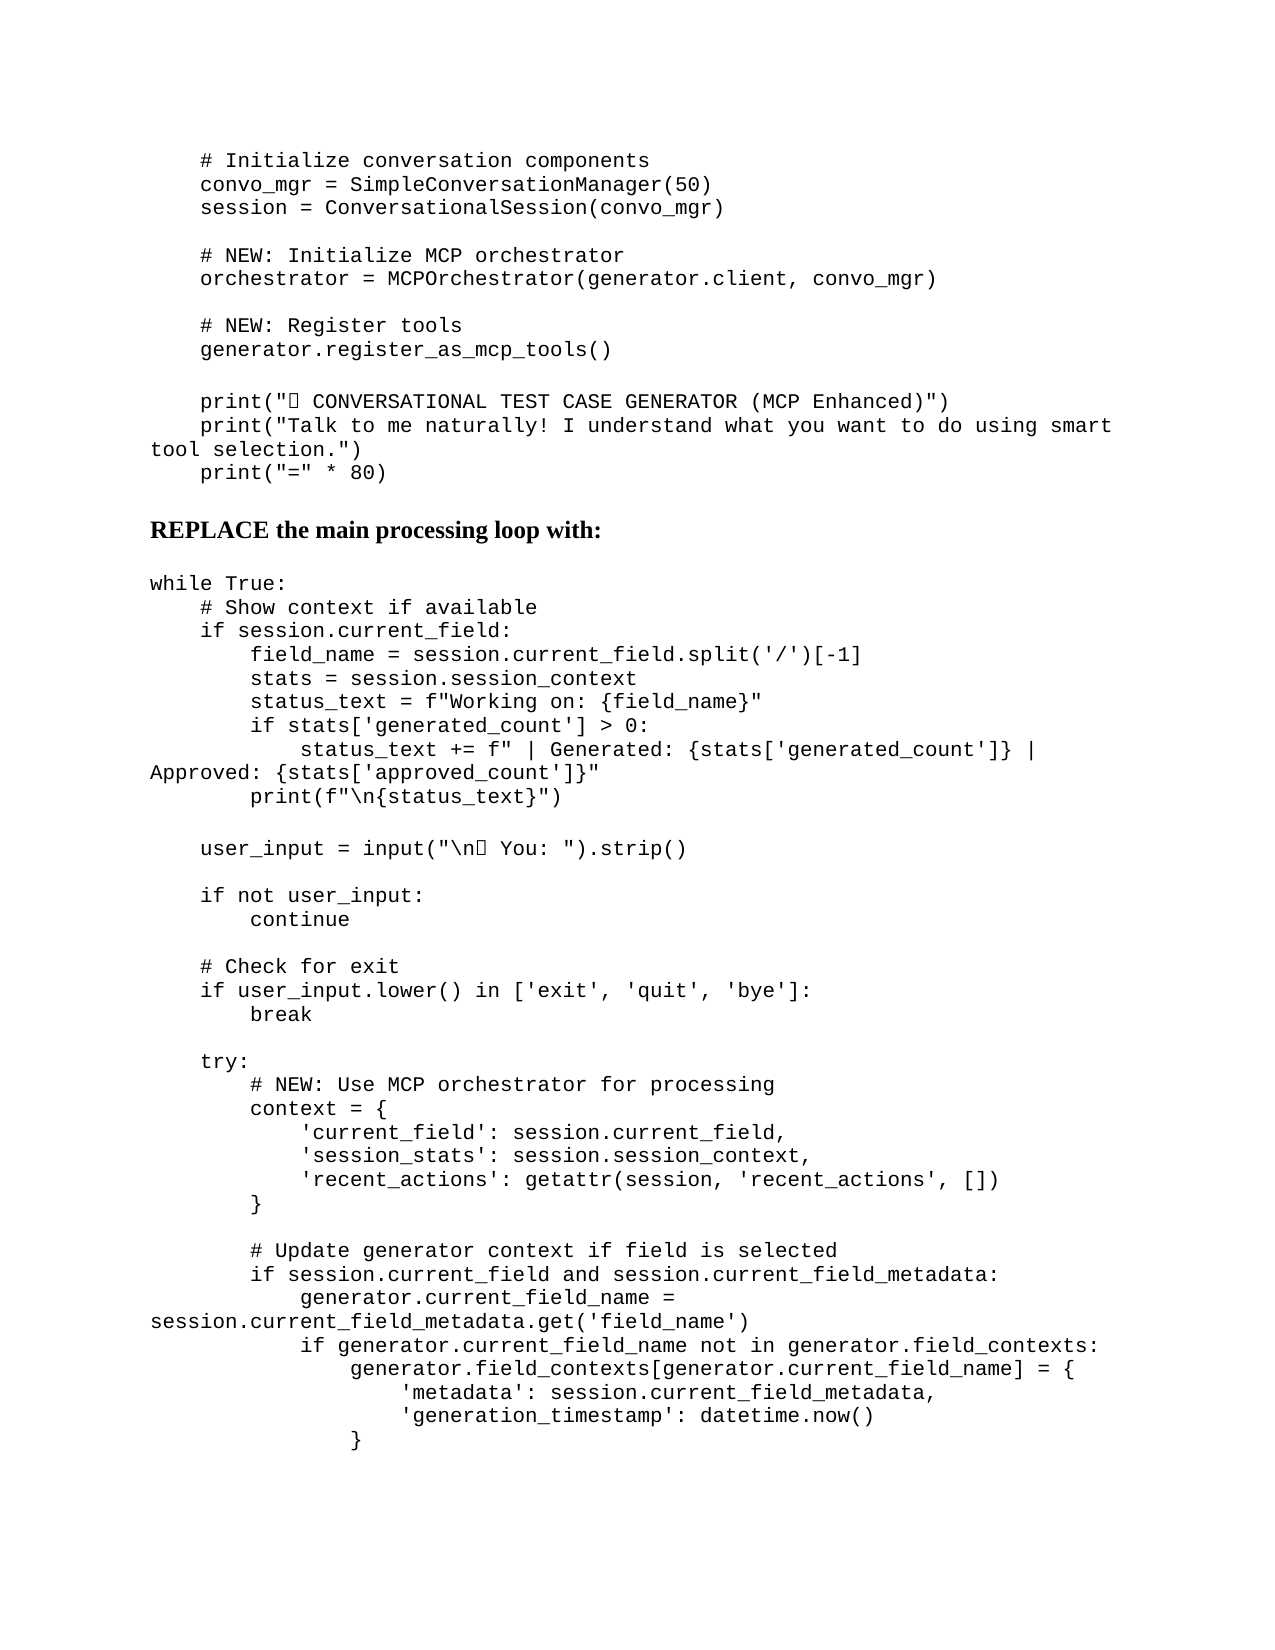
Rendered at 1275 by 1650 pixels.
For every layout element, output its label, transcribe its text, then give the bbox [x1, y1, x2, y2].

text try: [150, 1051, 1125, 1074]
text orchestrator = MCPOrchestrator(generator.client, convo_mgr) [150, 268, 1125, 292]
text status_text += f" | Generated: {stats['generated_count']} | Approved: {stats['approved_count']}" [150, 738, 1125, 786]
text REPLACE the main processing loop with: [150, 515, 1125, 544]
text generator.field_contexts[generator.current_field_name] = { [150, 1358, 1125, 1382]
text # Check for exit [150, 956, 1125, 980]
text generator.current_field_name = session.current_field_metadata.get('field_name') [150, 1287, 1125, 1334]
text field_name = session.current_field.split('/')[-1] [150, 644, 1125, 668]
text status_text = f"Working on: {field_name}" [150, 691, 1125, 715]
text # NEW: Initialize MCP orchestrator [150, 244, 1125, 268]
text while True: [150, 573, 1125, 597]
text # Show context if available [150, 597, 1125, 620]
text if session.current_field: [150, 620, 1125, 644]
text } [150, 1193, 1125, 1216]
text if not user_input: [150, 885, 1125, 909]
text # NEW: Register tools [150, 316, 1125, 339]
text 'generation_timestamp': datetime.now() [150, 1406, 1125, 1429]
text continue [150, 909, 1125, 933]
text print(f"\n{status_text}") [150, 786, 1125, 809]
text if generator.current_field_name not in generator.field_contexts: [150, 1334, 1125, 1358]
text print("🤖 CONVERSATIONAL TEST CASE GENERATOR (MCP Enhanced)") [150, 386, 1125, 415]
text } [150, 1429, 1125, 1453]
text generator.register_as_mcp_tools() [150, 339, 1125, 363]
text print("Talk to me naturally! I understand what you want to do using smart tool selection.") [150, 415, 1125, 462]
text if stats['generated_count'] > 0: [150, 715, 1125, 738]
text if session.current_field and session.current_field_metadata: [150, 1264, 1125, 1287]
text convo_mgr = SimpleConversationManager(50) [150, 174, 1125, 197]
text 'metadata': session.current_field_metadata, [150, 1382, 1125, 1406]
text 'recent_actions': getattr(session, 'recent_actions', []) [150, 1169, 1125, 1193]
text # NEW: Use MCP orchestrator for processing [150, 1074, 1125, 1098]
text break [150, 1003, 1125, 1027]
text session = ConversationalSession(convo_mgr) [150, 197, 1125, 221]
text # Initialize conversation components [150, 150, 1125, 174]
text if user_input.lower() in ['exit', 'quit', 'bye']: [150, 980, 1125, 1003]
text 'session_stats': session.session_context, [150, 1145, 1125, 1169]
text 'current_field': session.current_field, [150, 1122, 1125, 1145]
text context = { [150, 1098, 1125, 1122]
text # Update generator context if field is selected [150, 1240, 1125, 1264]
text stats = session.session_context [150, 668, 1125, 691]
text print("=" * 80) [150, 462, 1125, 486]
text user_input = input("\n💬 You: ").strip() [150, 833, 1125, 862]
